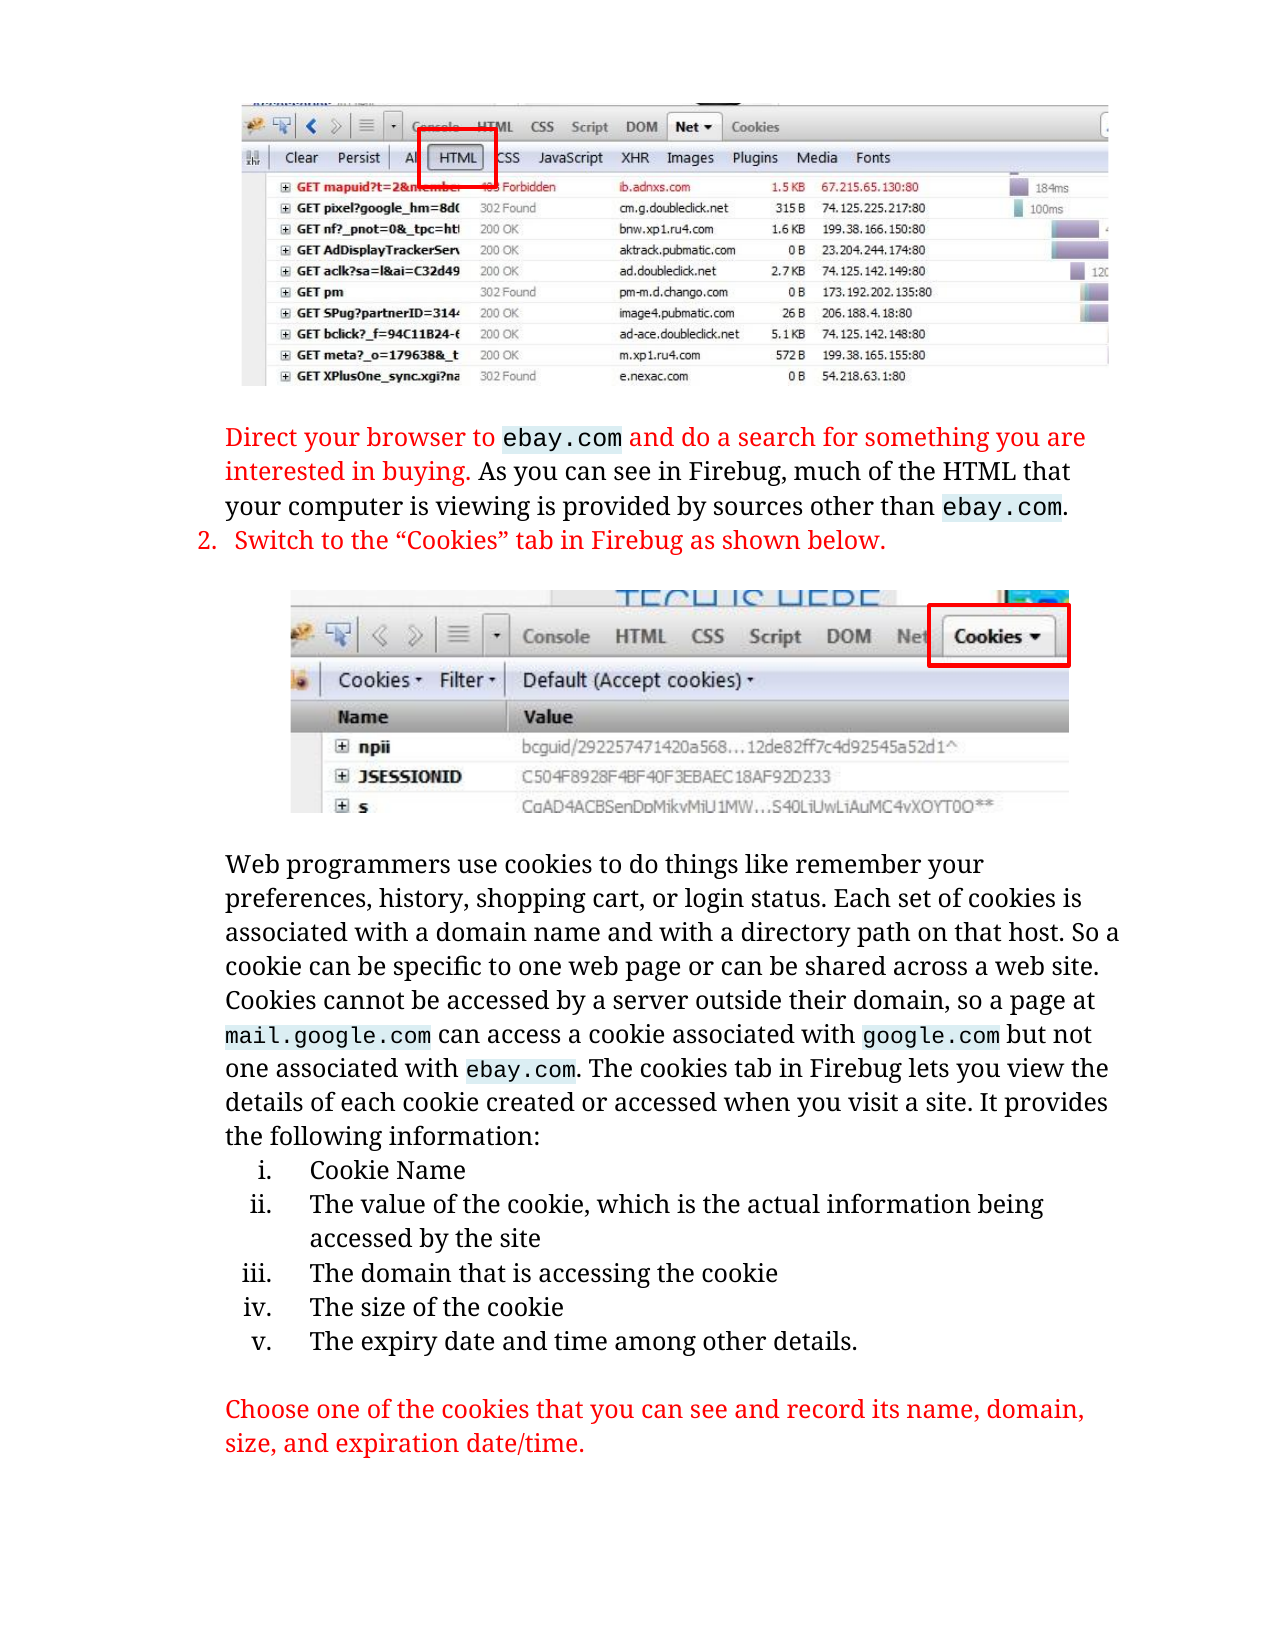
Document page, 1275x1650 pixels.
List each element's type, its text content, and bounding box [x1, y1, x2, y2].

text Direct your browser to ebay.com and do a search for something you are interested in buying. As you can see in Firebug, much of the HTML that your computer is viewing is provided by sources other than ebay.com. [225, 420, 1125, 522]
list The size of the cookie [272, 1289, 1125, 1323]
list Switch to the “Cookies” tab in Firebug as shown below. [197, 522, 1125, 556]
text Choose one of the cookies that you can see and record its name, domain, size, and expiration date/time. [225, 1391, 1125, 1459]
list Cookie Name [272, 1153, 1125, 1187]
picture [931, 607, 1067, 663]
list The value of the cookie, which is the actual information being accessed by the site [272, 1187, 1125, 1255]
text Web programmers use cookies to do things like remember your preferences, history, shopping cart, or login status. Each set of cookies is associated with a domain name and with a directory path on that host. So a cookie can be specific to one web page or can be shared across a web site. Cookies cannot be accessed by a server outside their domain, so a page at mail.google.com can access a cookie associated with google.com but not one associated with ebay.com. The cookies tab in Firebug lets you view the details of each cookie created or accessed when you visit a site. It provides the following information: [225, 846, 1125, 1153]
list The expiry date and time among other details. [272, 1323, 1125, 1357]
list The domain that is accessing the cookie [272, 1255, 1125, 1289]
picture [290, 590, 1069, 813]
picture [241, 103, 1109, 386]
